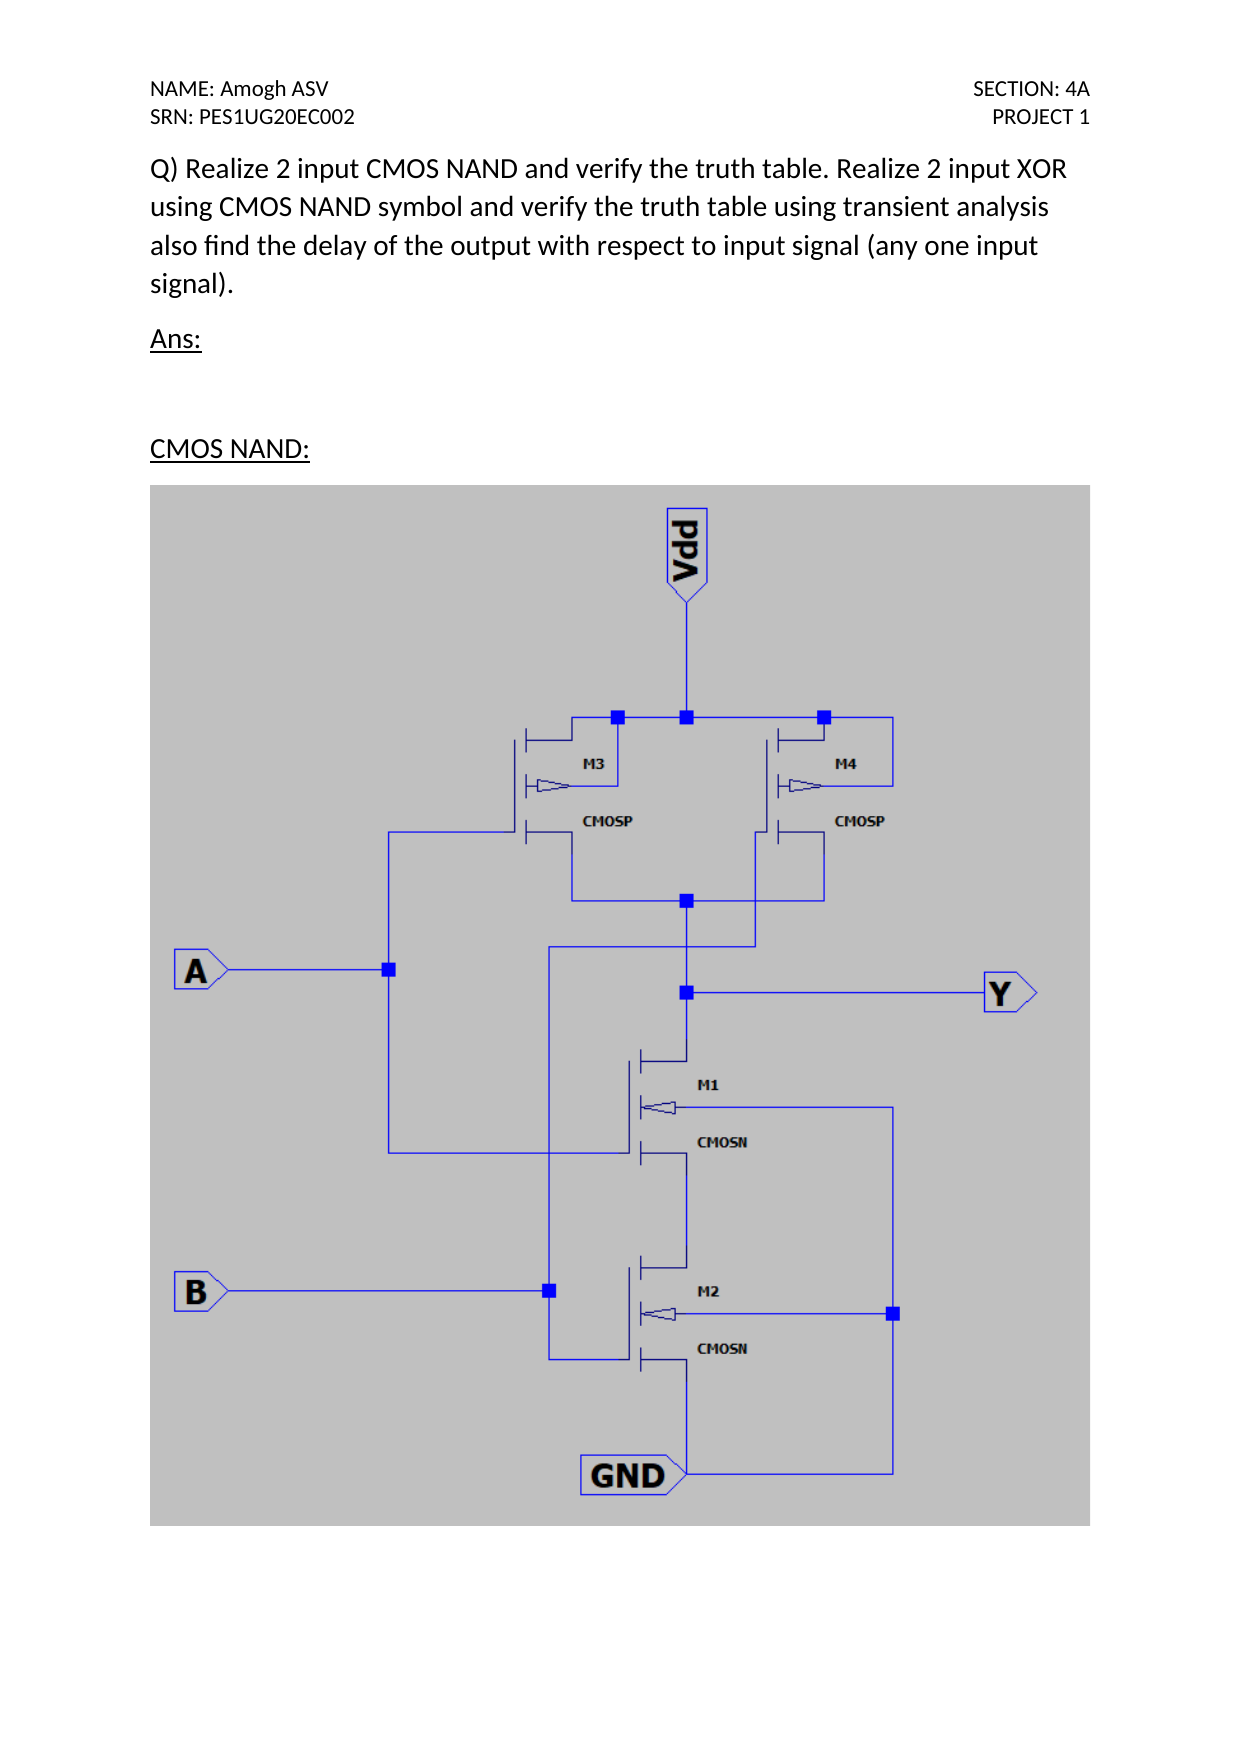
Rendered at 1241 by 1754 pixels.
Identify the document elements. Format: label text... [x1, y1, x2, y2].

text Ans: [150, 320, 1090, 356]
picture [150, 485, 1091, 1526]
text Q) Realize 2 input CMOS NAND and verify the truth table. Realize 2 input XOR using CMOS NAND symbol and verify the truth table using transient analysis also find the delay of the output with respect to input signal (any one input signal). [150, 150, 1090, 301]
text CMOS NAND: [150, 431, 1090, 466]
